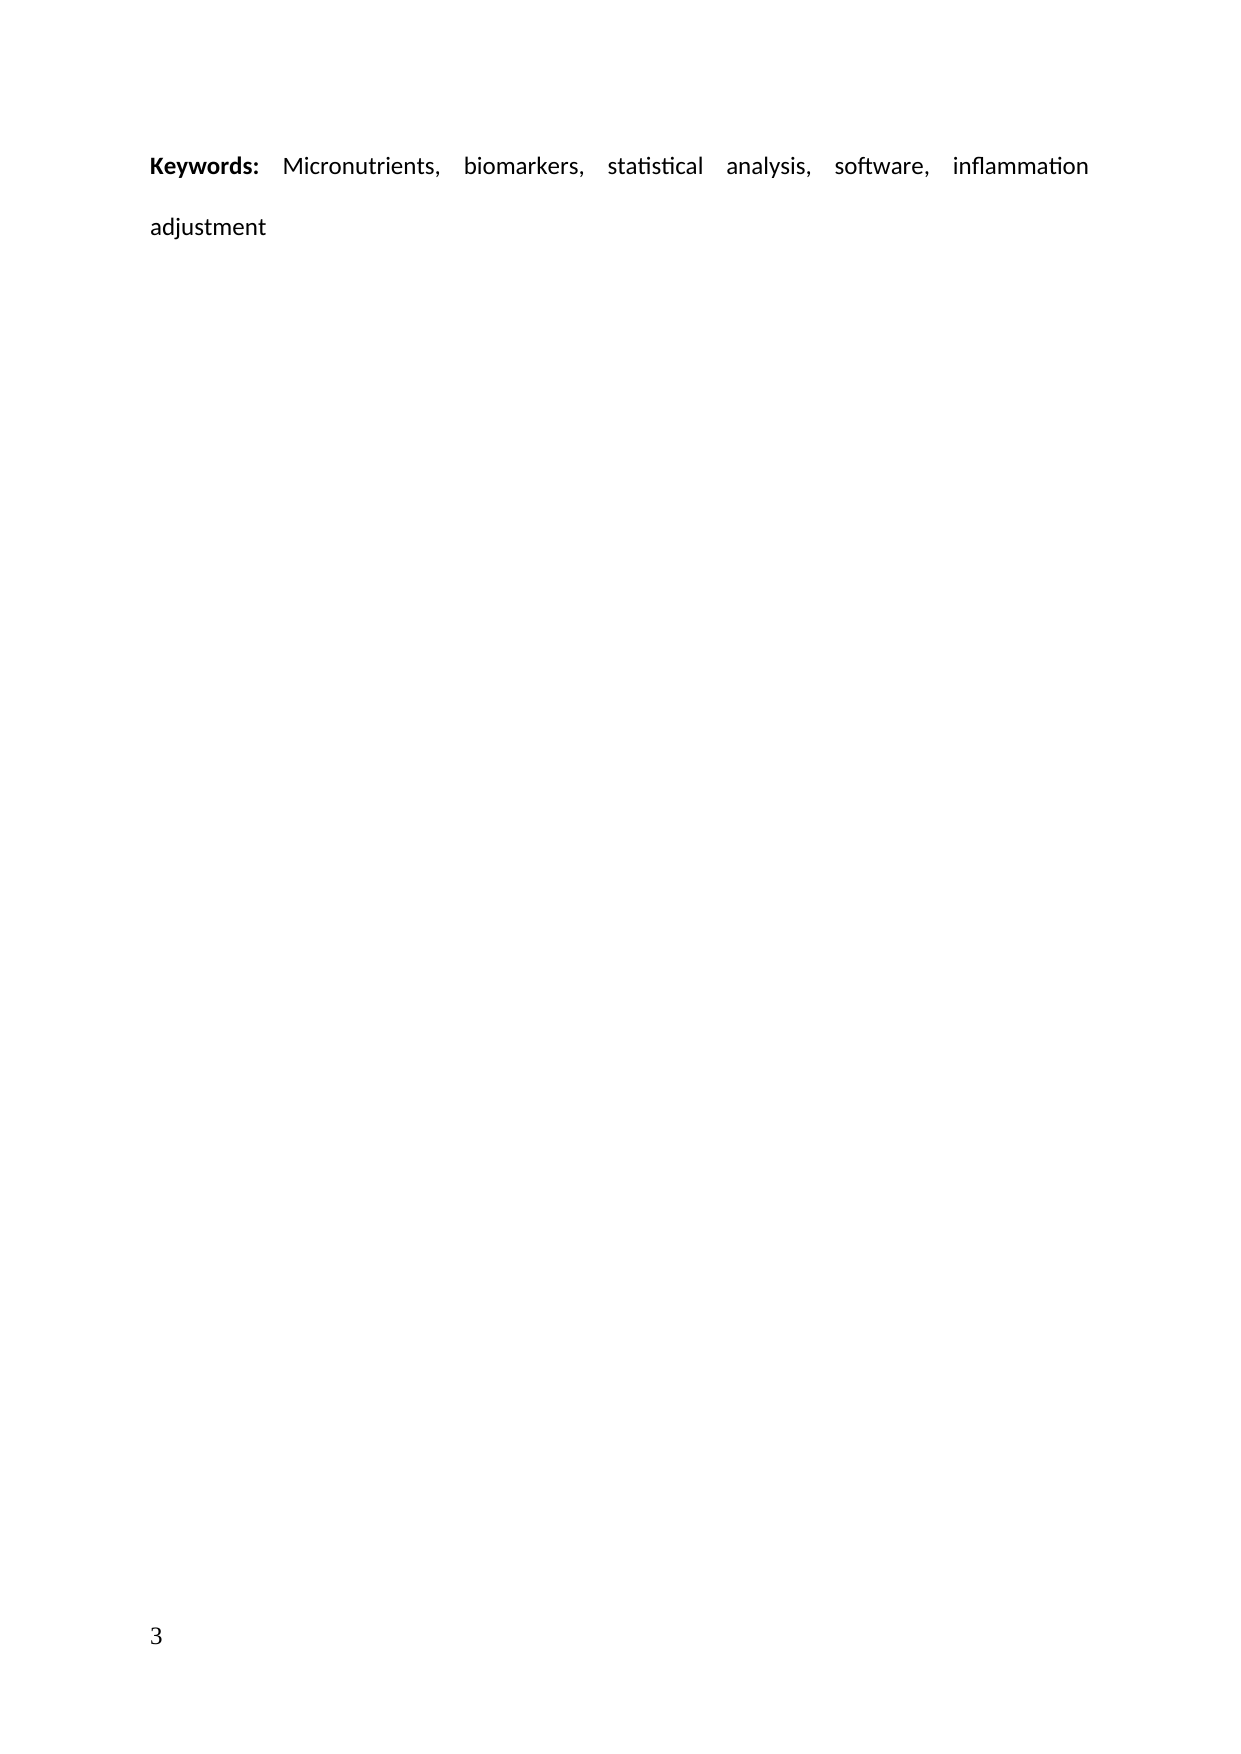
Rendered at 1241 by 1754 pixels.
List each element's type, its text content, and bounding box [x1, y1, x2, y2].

text Keywords: Micronutrients, biomarkers, statistical analysis, software, inflammation adjustment [150, 150, 1090, 242]
